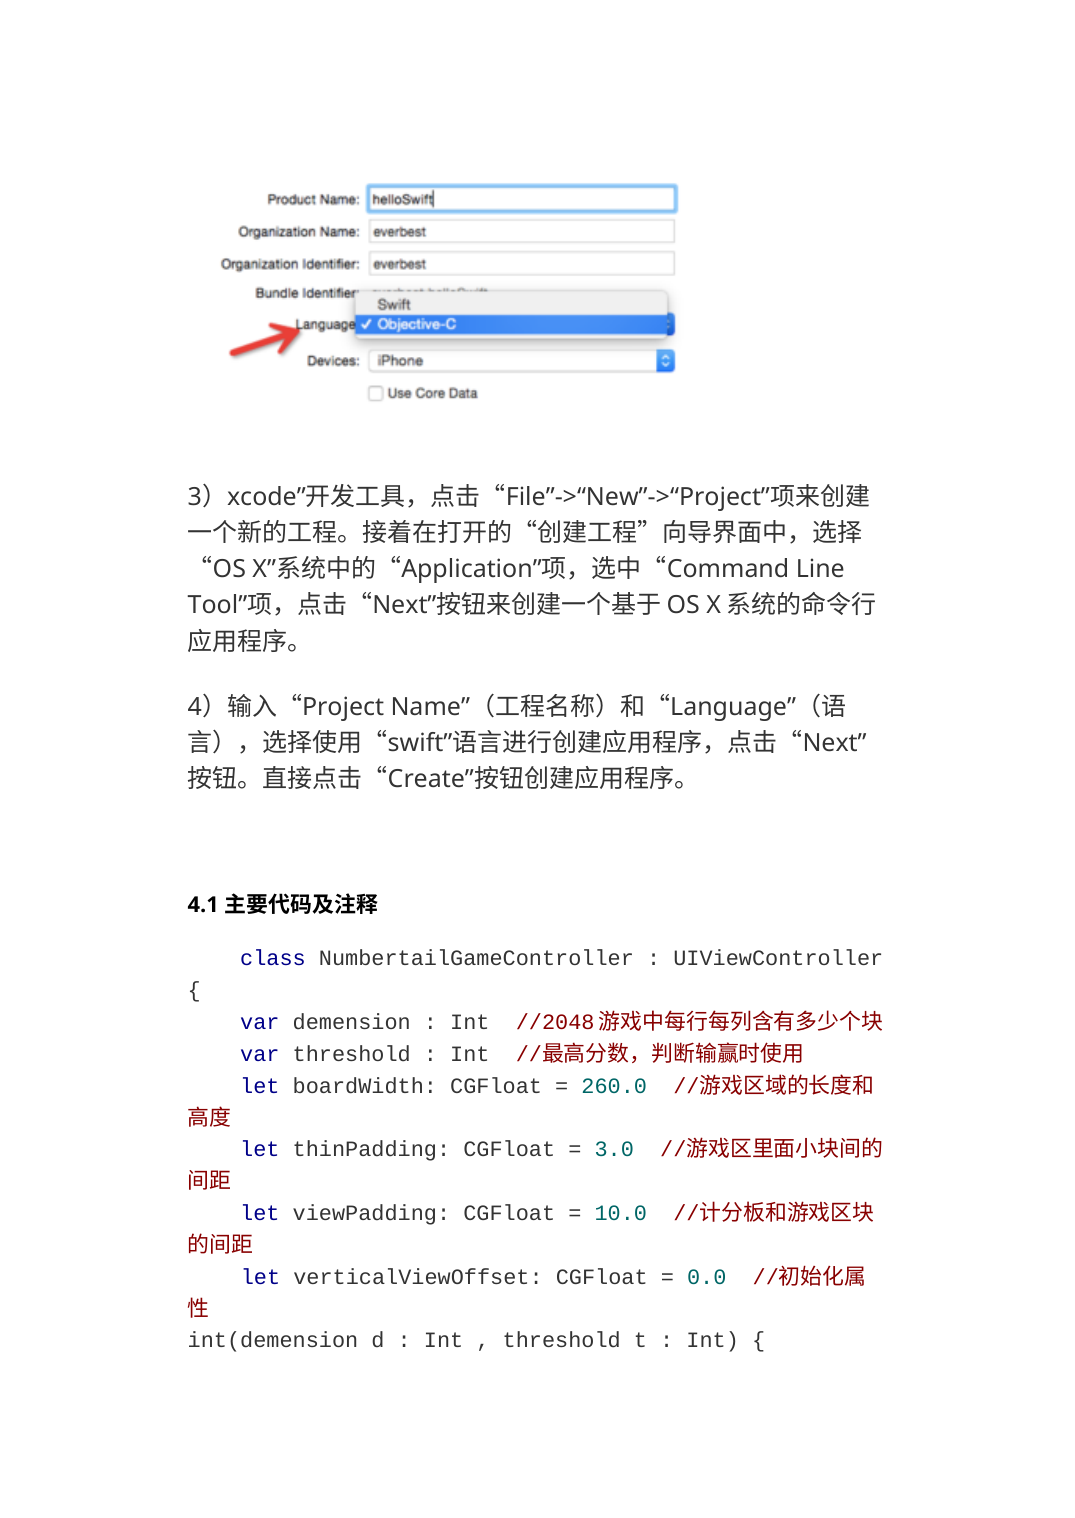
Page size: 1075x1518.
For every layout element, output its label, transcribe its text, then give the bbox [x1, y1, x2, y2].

text let verticalViewOffset: CGFloat = 0.0 //初始化属性 [187, 1259, 887, 1323]
text let thinPadding: CGFloat = 3.0 //游戏区里面小块间的间距 [187, 1131, 887, 1195]
text class NumbertailGameController : UIViewController { [187, 940, 887, 1004]
text 3）xcode”开发工具，点击“File”->“New”->“Project”项来创建一个新的工程。接着在打开的“创建工程”向导界面中，选择“OS X”系统中的“Application”项，选中“Command Line Tool”项，点击“Next”按钮来创建一个基于OS X系统的命令行应用程序。 [187, 476, 887, 657]
text 4）输入“Project Name”（工程名称）和“Language”（语言），选择使用“swift”语言进行创建应用程序，点击“Next”按钮。直接点击“Create”按钮创建应用程序。 [699, 686, 887, 795]
picture [187, 150, 738, 447]
text var demension : Int //2048游戏中每行每列含有多少个块 [187, 1004, 887, 1036]
text var threshold : Int //最高分数，判断输赢时使用 [187, 1036, 887, 1068]
text let boardWidth: CGFloat = 260.0 //游戏区域的长度和高度 [187, 1068, 887, 1131]
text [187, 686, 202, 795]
text int(demension d : Int , threshold t : Int) { [187, 1323, 887, 1354]
text 4.1 主要代码及注释 [187, 887, 887, 919]
text let viewPadding: CGFloat = 10.0 //计分板和游戏区块的间距 [187, 1195, 887, 1259]
